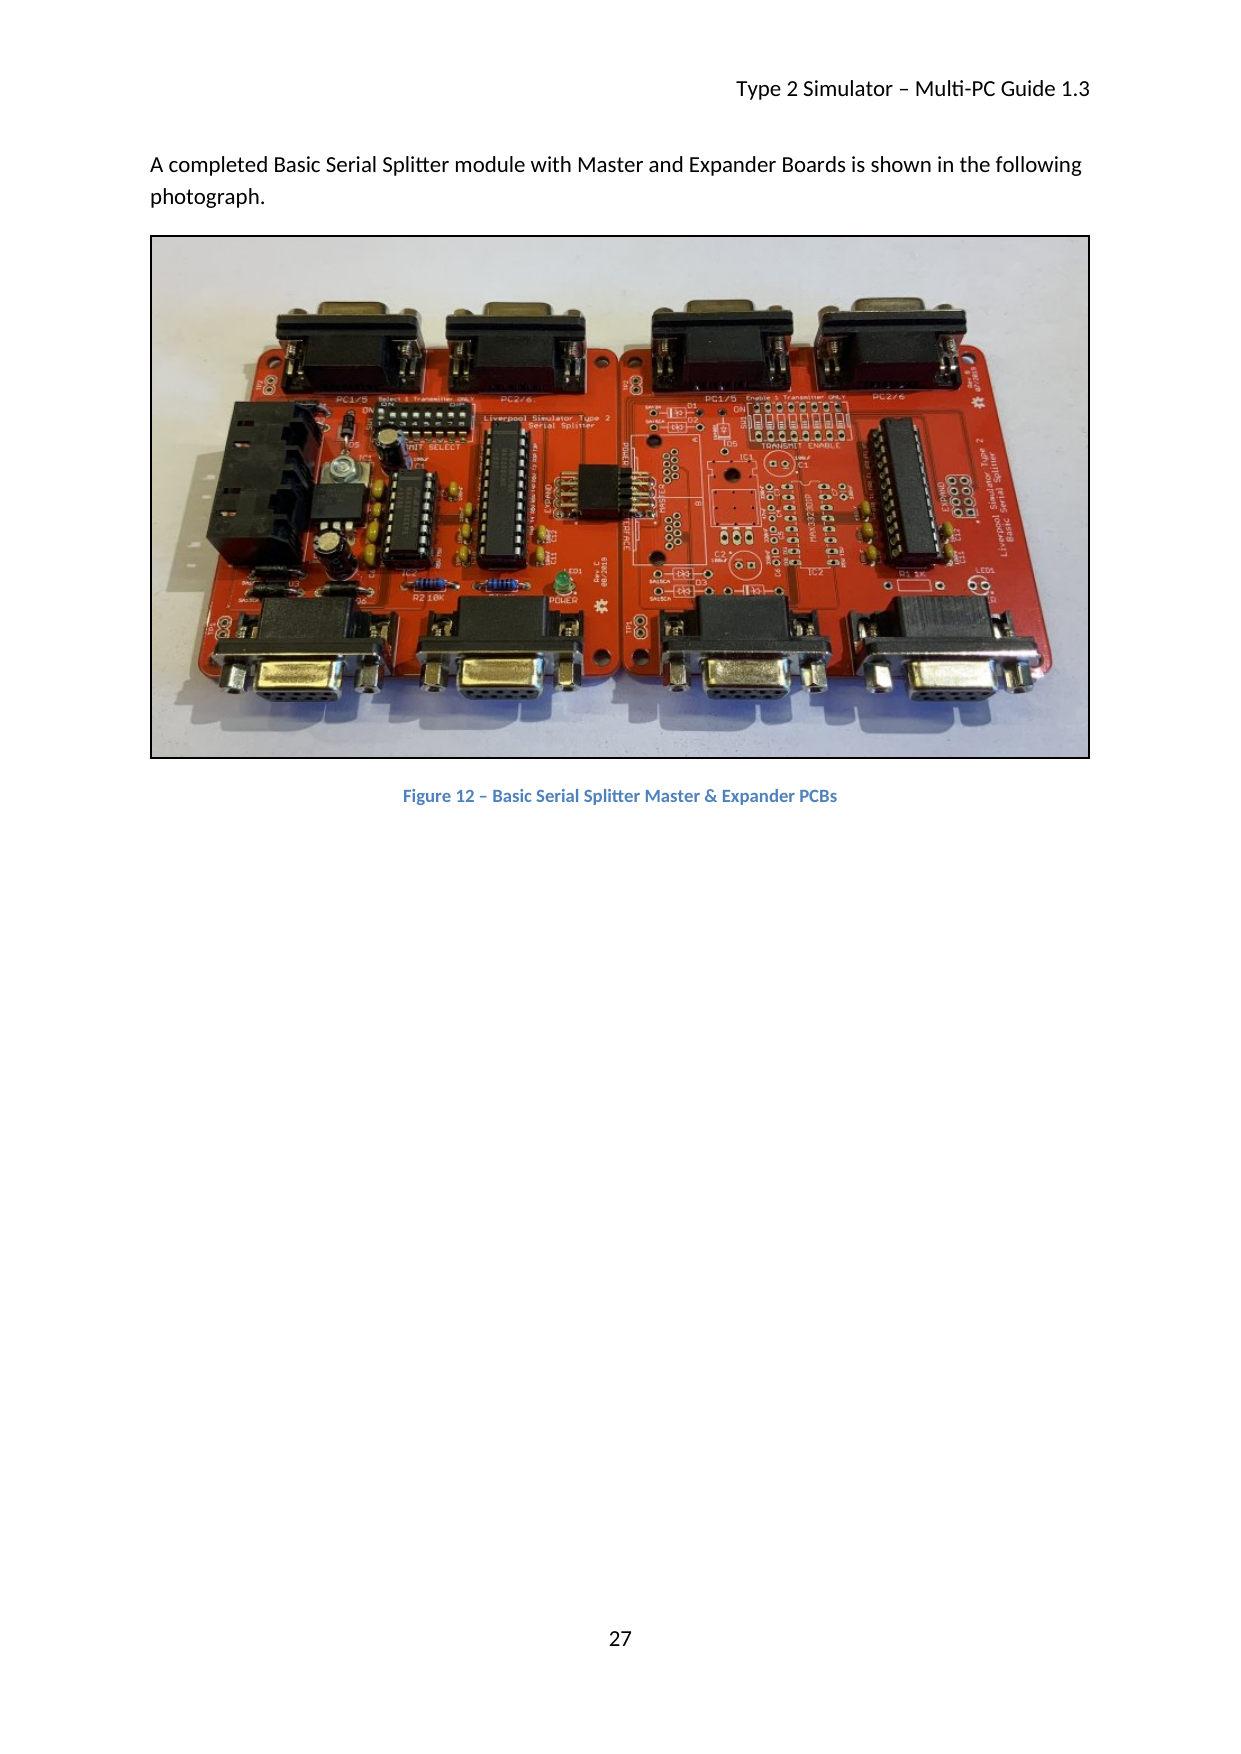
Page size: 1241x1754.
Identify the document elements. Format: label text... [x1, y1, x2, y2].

picture [152, 237, 1088, 757]
text A completed Basic Serial Splitter module with Master and Expander Boards is shown in the following photograph. [150, 150, 1090, 210]
text Figure 12 – Basic Serial Splitter Master & Expander PCBs [150, 784, 1090, 807]
